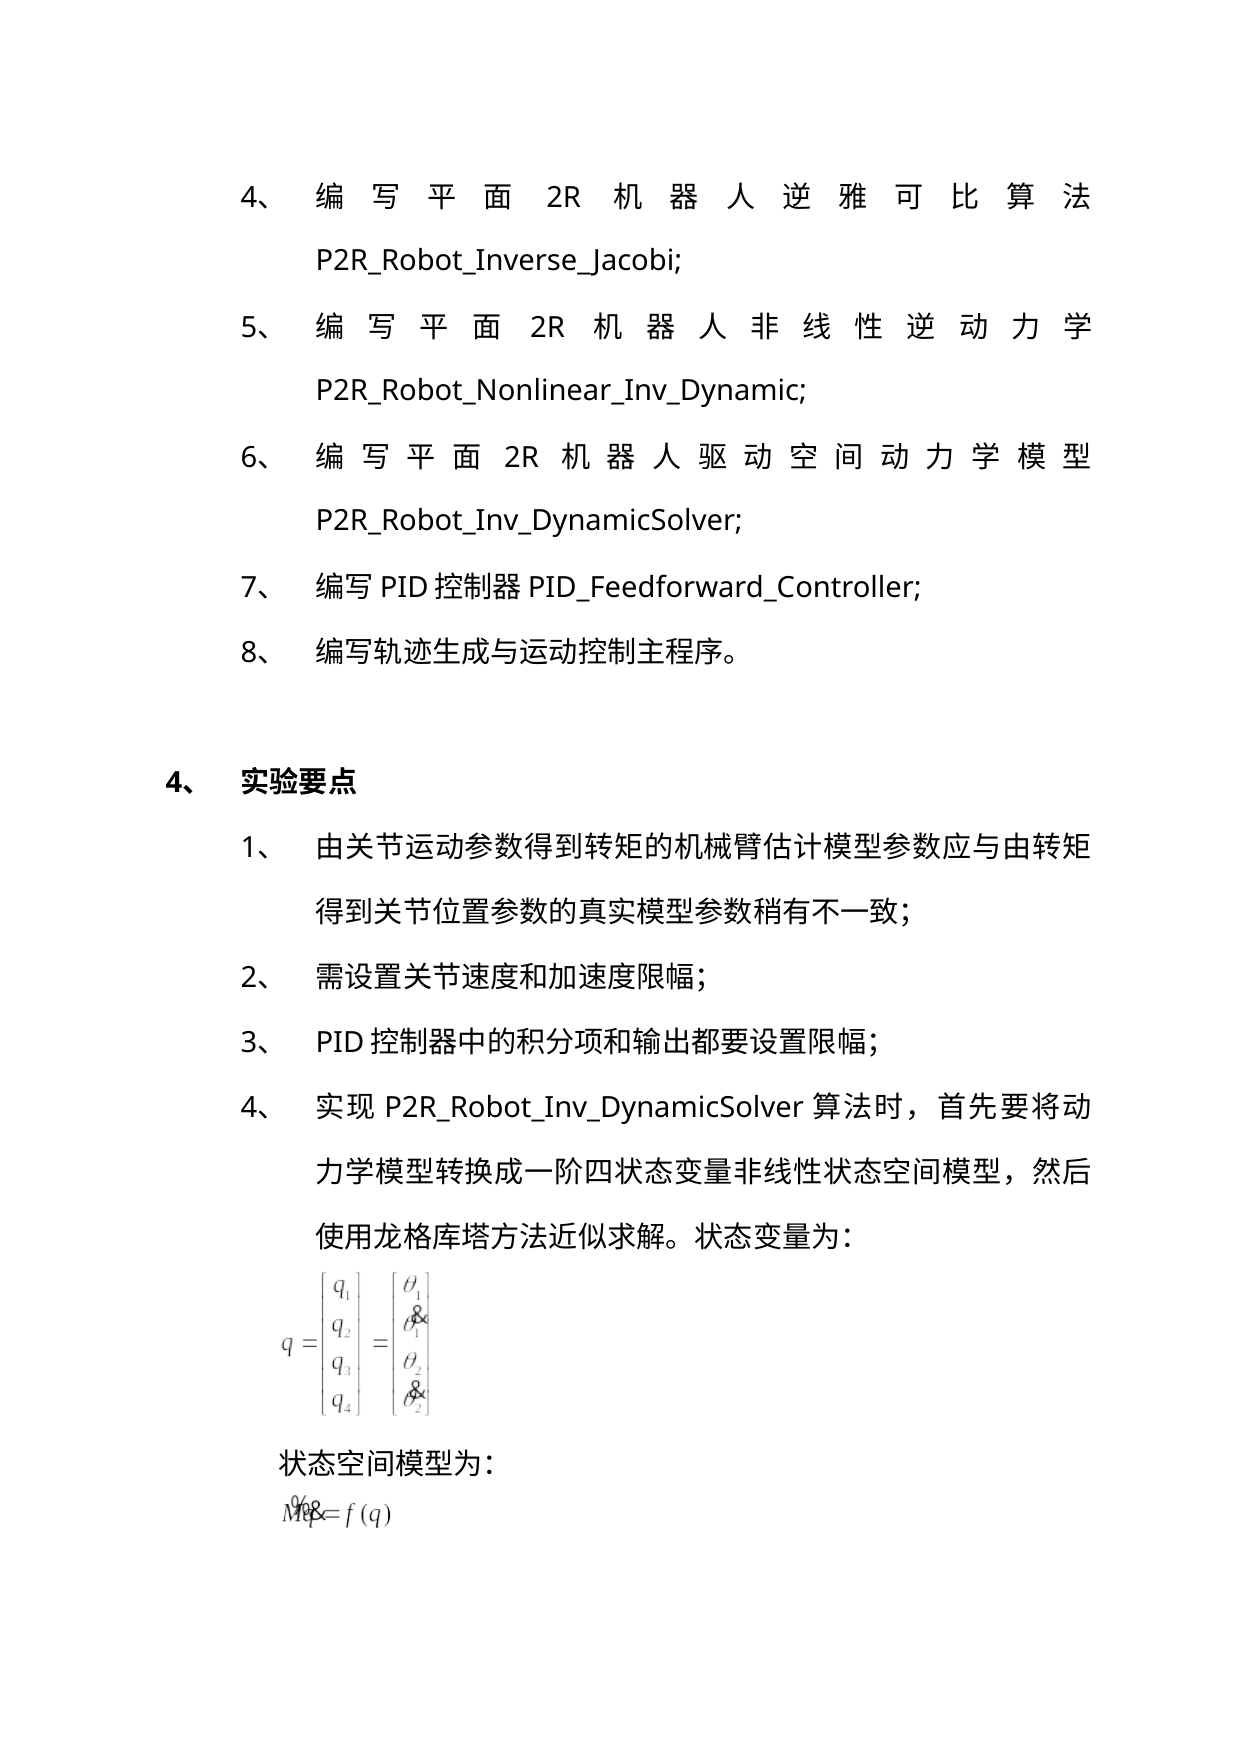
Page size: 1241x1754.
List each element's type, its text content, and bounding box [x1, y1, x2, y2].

list 实现P2R_Robot_Inv_DynamicSolver算法时，首先要将动力学模型转换成一阶四状态变量非线性状态空间模型，然后使用龙格库塔方法近似求解。状态变量为： [240, 1072, 1092, 1267]
text 状态空间模型为： [240, 1429, 1092, 1494]
list 编写PID控制器PID_Feedforward_Controller; [240, 552, 1092, 617]
list 编写平面2R机器人逆雅可比算法P2R_Robot_Inverse_Jacobi; [240, 162, 1092, 292]
list 实验要点 [165, 747, 1092, 812]
list 由关节运动参数得到转矩的机械臂估计模型参数应与由转矩得到关节位置参数的真实模型参数稍有不一致； [240, 812, 1092, 942]
list PID控制器中的积分项和输出都要设置限幅； [240, 1007, 1092, 1072]
list 编写平面2R机器人驱动空间动力学模型P2R_Robot_Inv_DynamicSolver; [240, 422, 1092, 552]
list 需设置关节速度和加速度限幅； [240, 942, 1092, 1007]
list 编写轨迹生成与运动控制主程序。 [240, 617, 1092, 682]
list 编写平面2R机器人非线性逆动力学P2R_Robot_Nonlinear_Inv_Dynamic; [240, 292, 1092, 422]
